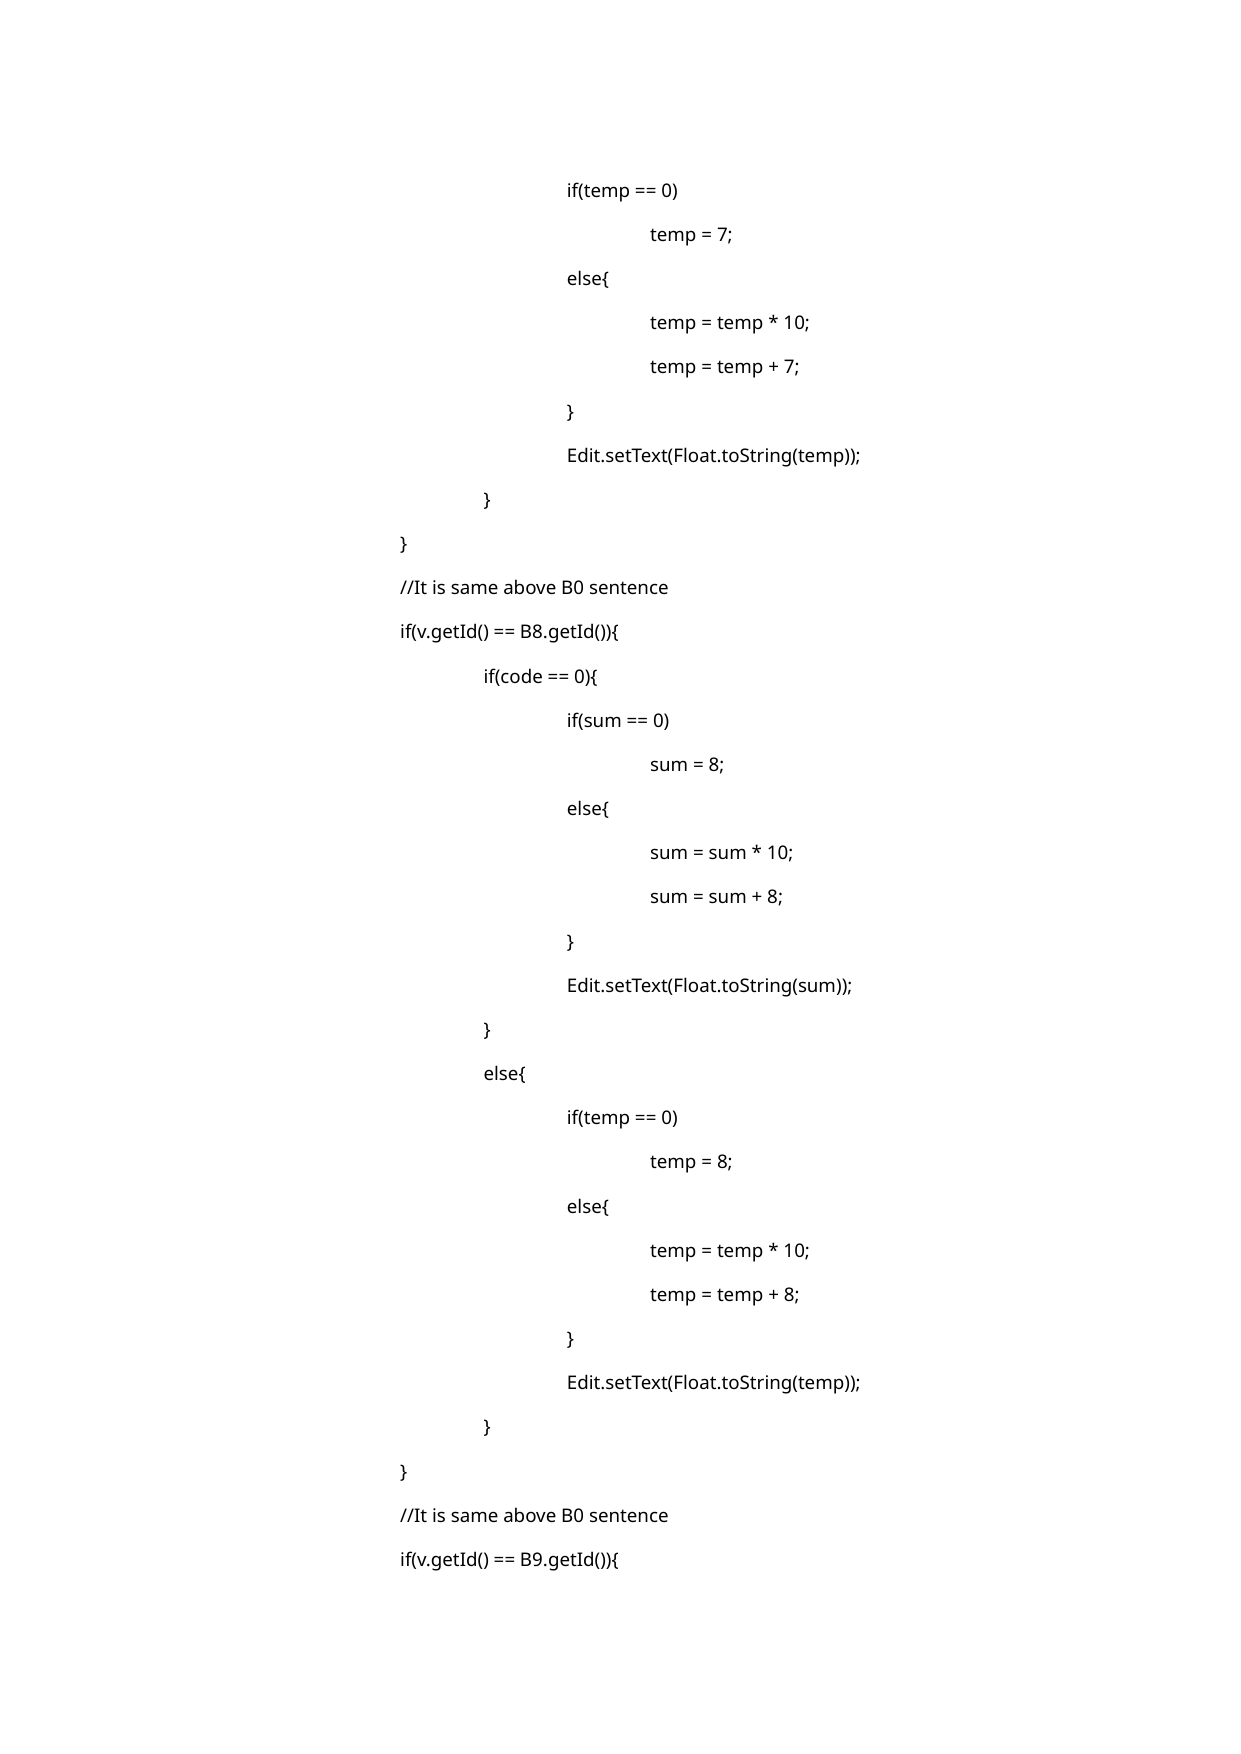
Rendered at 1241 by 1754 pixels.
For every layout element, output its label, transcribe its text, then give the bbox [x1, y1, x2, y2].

list temp = temp + 7; [233, 354, 1090, 379]
list } [233, 398, 1090, 423]
list Edit.setText(Float.toString(temp)); [233, 442, 1090, 468]
list //It is same above B0 sentence [233, 575, 1090, 600]
list if(sum == 0) [233, 707, 1090, 733]
list if(code == 0){ [233, 663, 1090, 688]
list temp = 8; [233, 1149, 1090, 1174]
list Edit.setText(Float.toString(temp)); [233, 1370, 1090, 1395]
list else{ [233, 1193, 1090, 1218]
list sum = 8; [233, 751, 1090, 777]
list if(temp == 0) [233, 1105, 1090, 1130]
list temp = temp + 8; [233, 1281, 1090, 1307]
list //It is same above B0 sentence [233, 1502, 1090, 1528]
list } [233, 928, 1090, 953]
list else{ [233, 266, 1090, 291]
list } [233, 1414, 1090, 1439]
list if(v.getId() == B8.getId()){ [233, 619, 1090, 644]
list else{ [233, 796, 1090, 821]
list } [233, 531, 1090, 556]
list else{ [233, 1061, 1090, 1086]
list Edit.setText(Float.toString(sum)); [233, 972, 1090, 998]
list if(temp == 0) [233, 177, 1090, 203]
list temp = temp * 10; [233, 310, 1090, 335]
list sum = sum + 8; [233, 884, 1090, 909]
list } [233, 1016, 1090, 1042]
list temp = temp * 10; [233, 1237, 1090, 1263]
list } [233, 1458, 1090, 1483]
list sum = sum * 10; [233, 840, 1090, 865]
list } [233, 486, 1090, 512]
list } [233, 1326, 1090, 1351]
list if(v.getId() == B9.getId()){ [233, 1546, 1090, 1572]
list temp = 7; [233, 221, 1090, 247]
